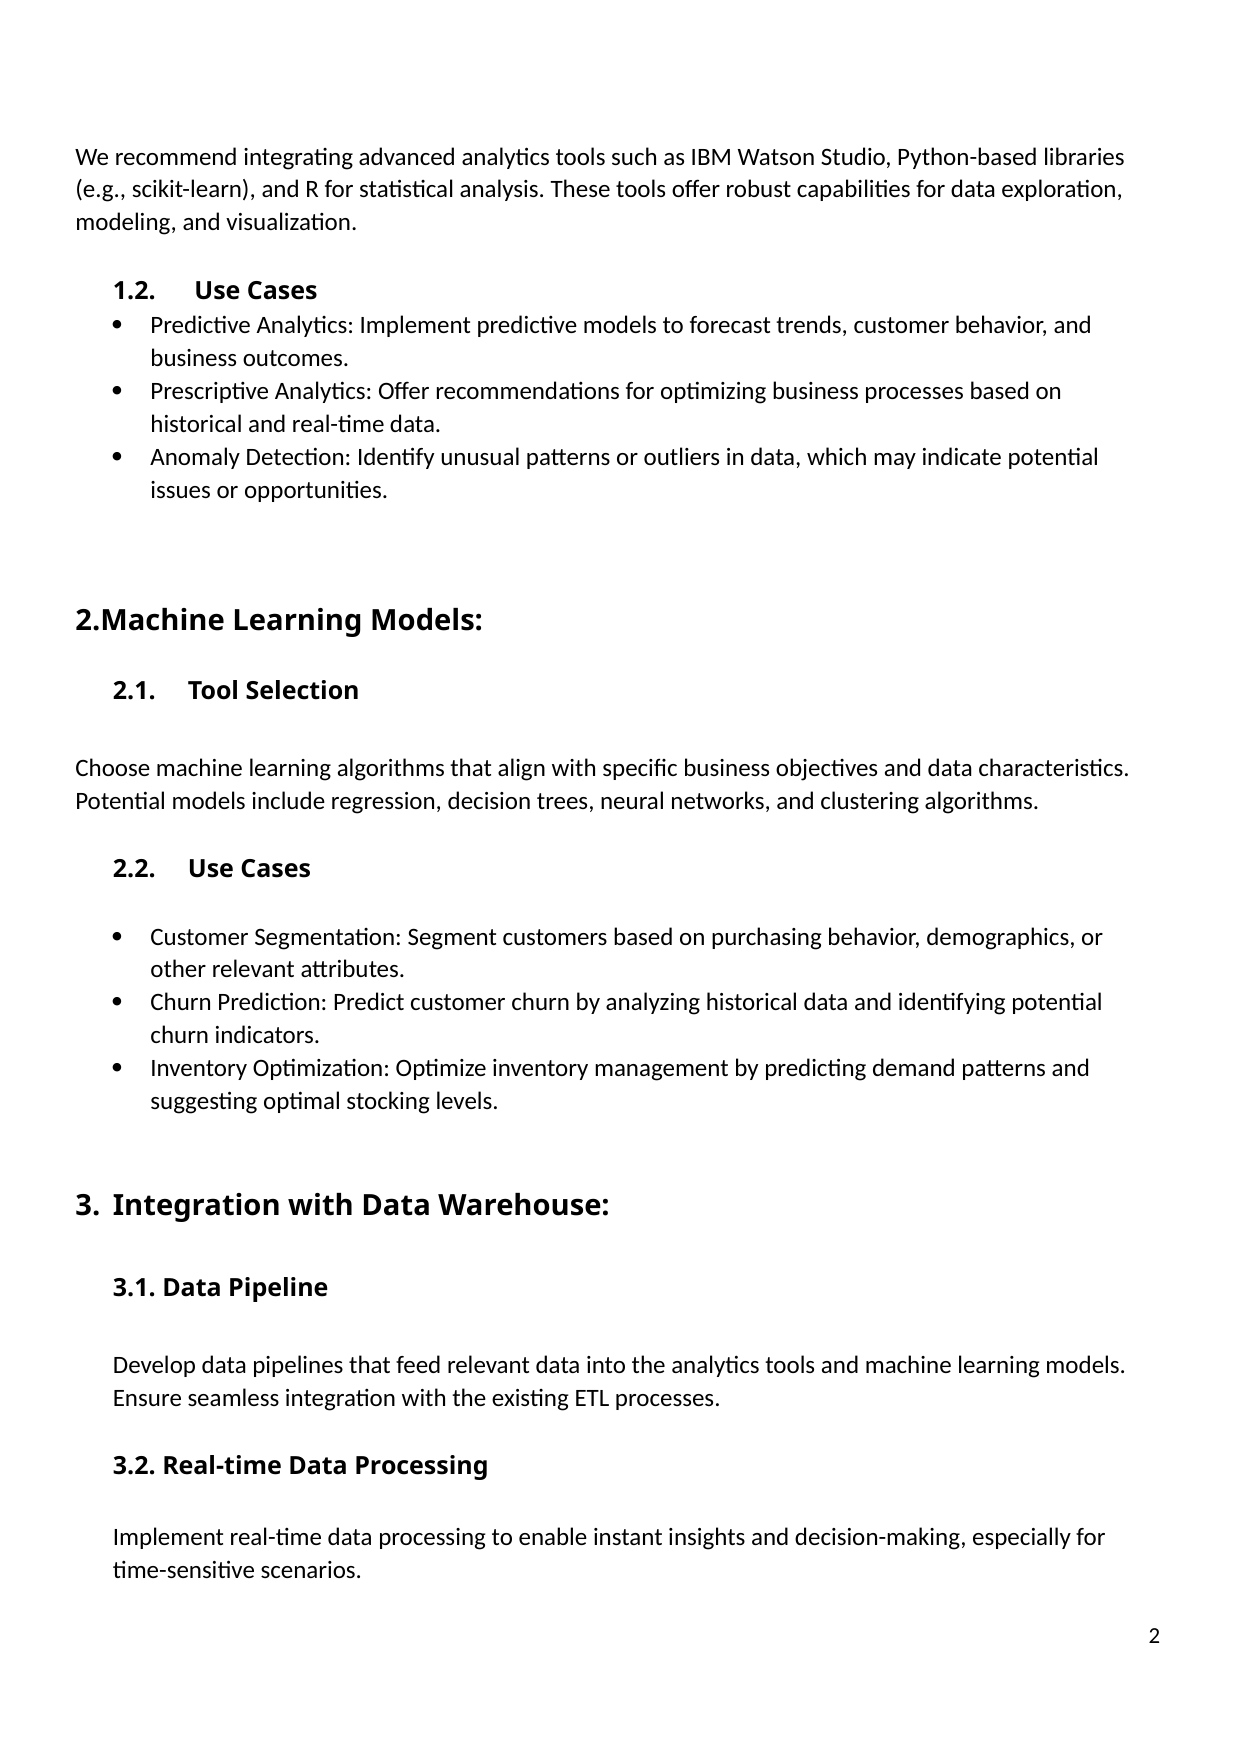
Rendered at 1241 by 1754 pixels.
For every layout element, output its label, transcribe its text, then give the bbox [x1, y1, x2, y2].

list Use Cases [113, 851, 1160, 885]
text We recommend integrating advanced analytics tools such as IBM Watson Studio, Python-based libraries (e.g., scikit-learn), and R for statistical analysis. These tools offer robust capabilities for data exploration, modeling, and visualization. [75, 141, 1160, 237]
list Tool Selection [113, 673, 1160, 707]
list Inventory Optimization: Optimize inventory management by predicting demand patterns and suggesting optimal stocking levels. [113, 1052, 1160, 1116]
text Choose machine learning algorithms that align with specific business objectives and data characteristics. Potential models include regression, decision trees, neural networks, and clustering algorithms. [75, 752, 1160, 816]
text 2.Machine Learning Models: [75, 599, 1160, 639]
list Prescriptive Analytics: Offer recommendations for optimizing business processes based on historical and real-time data. [113, 375, 1160, 438]
list Anomaly Detection: Identify unusual patterns or outliers in data, which may indicate potential issues or opportunities. [113, 441, 1160, 504]
list Predictive Analytics: Implement predictive models to forecast trends, customer behavior, and business outcomes. [113, 309, 1160, 373]
list Integration with Data Warehouse: [75, 1184, 1160, 1224]
list 3.2. Real-time Data Processing [113, 1448, 1160, 1482]
list Churn Prediction: Predict customer churn by analyzing historical data and identifying potential churn indicators. [113, 986, 1160, 1050]
list Implement real-time data processing to enable instant insights and decision-making, especially for time-sensitive scenarios. [113, 1521, 1160, 1585]
list Develop data pipelines that feed relevant data into the analytics tools and machine learning models. Ensure seamless integration with the existing ETL processes. [113, 1349, 1160, 1413]
list Use Cases [113, 272, 1160, 306]
list 3.1. Data Pipeline [113, 1269, 1160, 1304]
list Customer Segmentation: Segment customers based on purchasing behavior, demographics, or other relevant attributes. [113, 921, 1160, 984]
